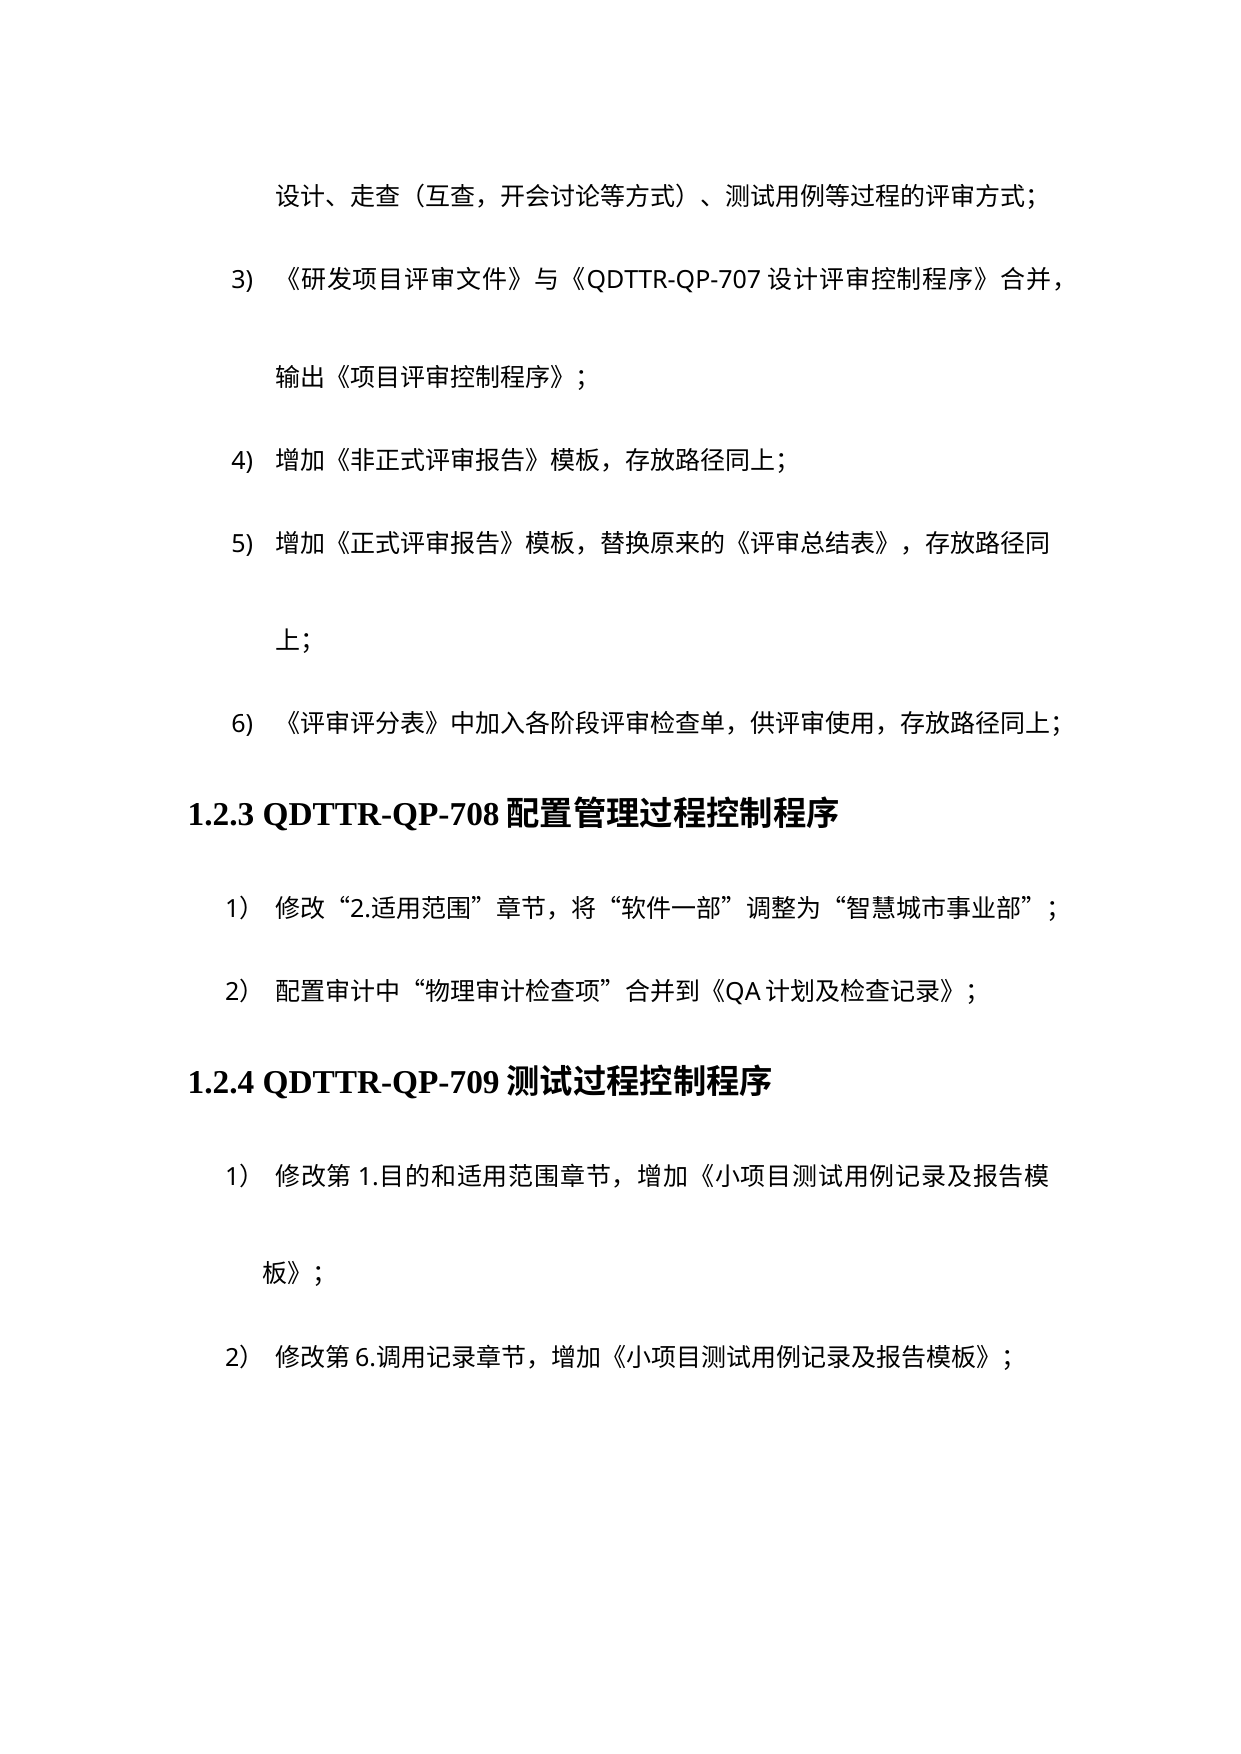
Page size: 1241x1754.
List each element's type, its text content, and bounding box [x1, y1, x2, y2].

list 增加《正式评审报告》模板，替换原来的《评审总结表》，存放路径同上； [231, 509, 1053, 671]
list 《评审评分表》中加入各阶段评审检查单，供评审使用，存放路径同上； [231, 689, 1053, 754]
list 修改“2.适用范围”章节，将“软件一部”调整为“智慧城市事业部”； [225, 874, 1053, 939]
list 配置审计中“物理审计检查项”合并到《QA计划及检查记录》； [225, 957, 1053, 1022]
list 《研发项目评审文件》与《QDTTR-QP-707设计评审控制程序》合并，输出《项目评审控制程序》； [231, 245, 1053, 408]
subtitle QDTTR-QP-708配置管理过程控制程序 [187, 779, 1053, 844]
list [231, 162, 1053, 227]
list 修改第1.目的和适用范围章节，增加《小项目测试用例记录及报告模板》； [225, 1142, 1053, 1304]
list 增加《非正式评审报告》模板，存放路径同上； [231, 426, 1053, 491]
list 修改第6.调用记录章节，增加《小项目测试用例记录及报告模板》； [225, 1323, 1053, 1388]
subtitle QDTTR-QP-709测试过程控制程序 [187, 1047, 1053, 1112]
